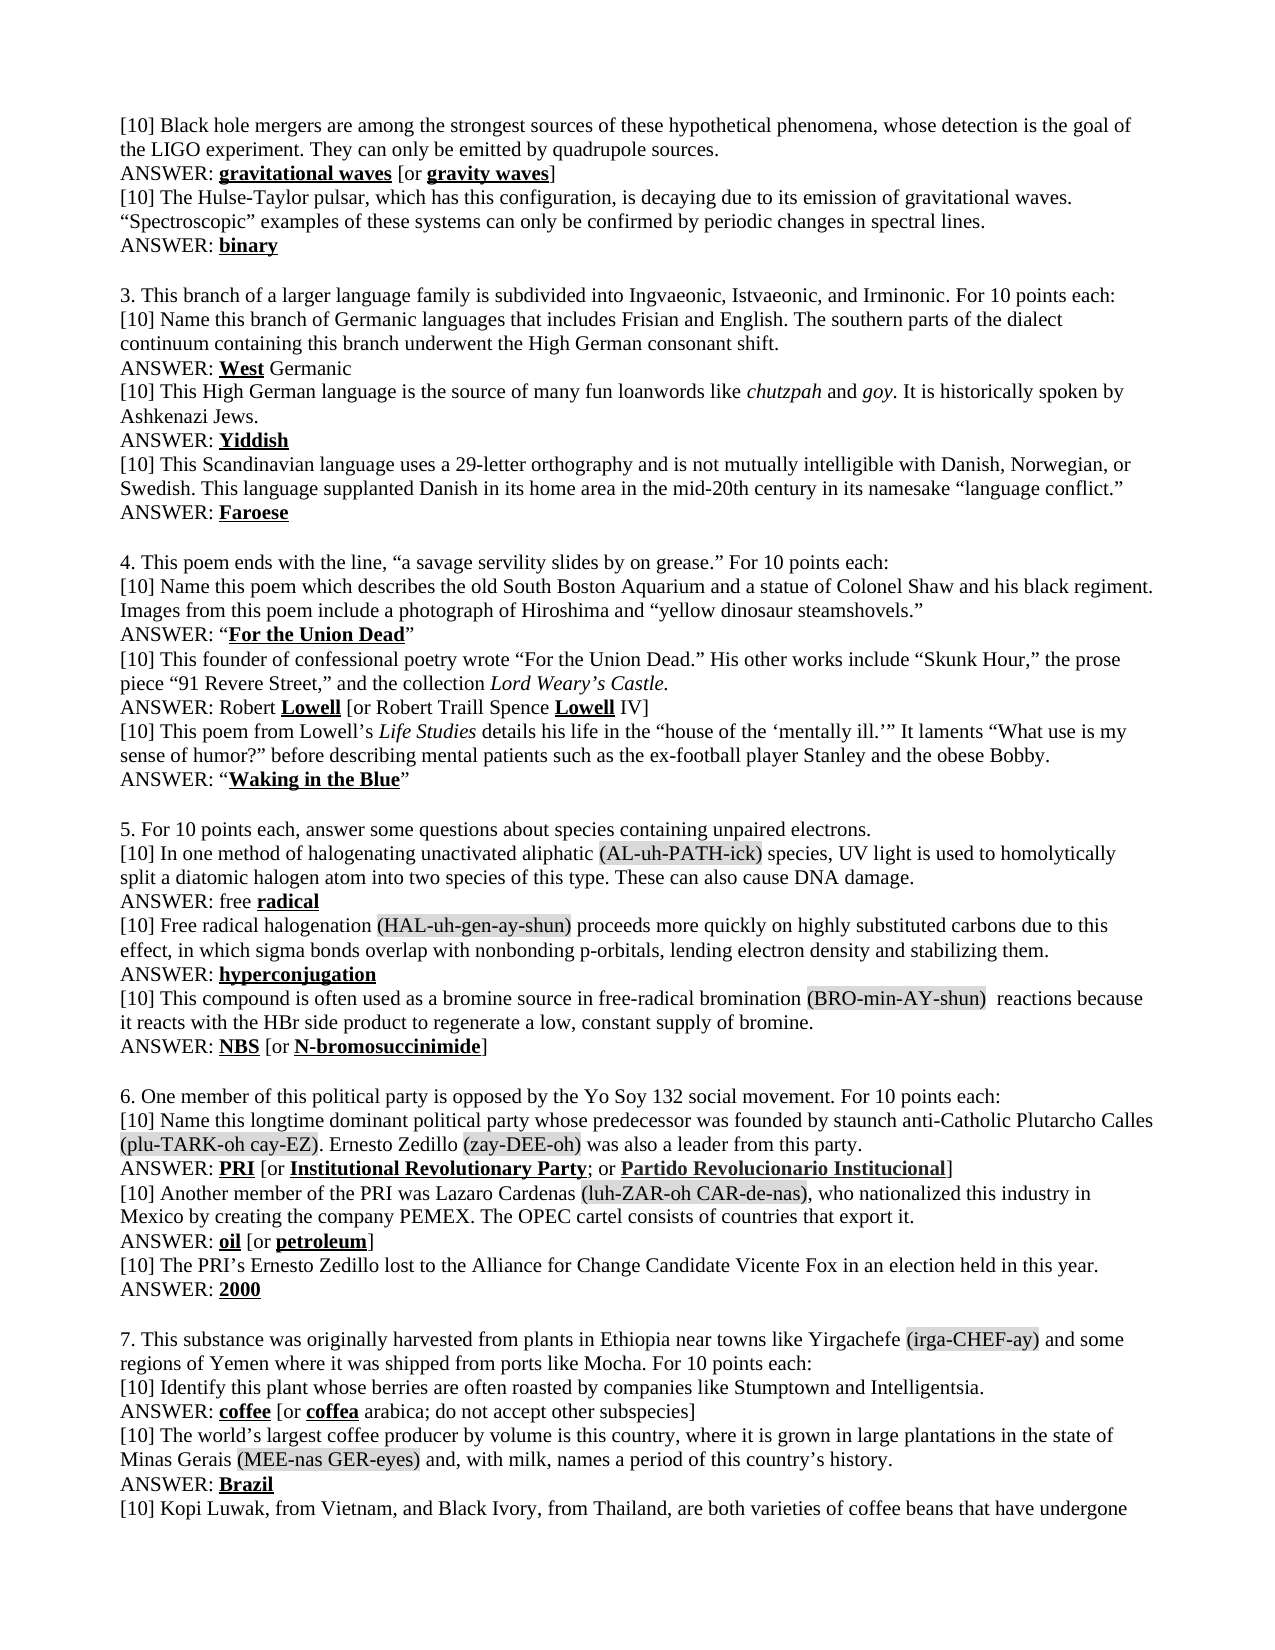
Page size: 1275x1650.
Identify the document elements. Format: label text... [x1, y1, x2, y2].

text ANSWER: hyperconjugation [120, 962, 1155, 986]
text 6. One member of this political party is opposed by the Yo Soy 132 social movement. For 10 points each: [120, 1084, 1155, 1108]
text [10] Name this poem which describes the old South Boston Aquarium and a statue of Colonel Shaw and his black regiment. Images from this poem include a photograph of Hiroshima and “yellow dinosaur steamshovels.” [120, 574, 1155, 622]
text [10] In one method of halogenating unactivated aliphatic (AL-uh-PATH-ick) species, UV light is used to homolytically split a diatomic halogen atom into two species of this type. These can also cause DNA damage. [120, 841, 1155, 889]
text ANSWER: “Waking in the Blue” [120, 767, 1155, 791]
text ANSWER: binary [120, 233, 1155, 257]
text ANSWER: Robert Lowell [or Robert Traill Spence Lowell IV] [120, 694, 1155, 719]
text ANSWER: Yiddish [120, 428, 1155, 452]
text [10] Another member of the PRI was Lazaro Cardenas (luh-ZAR-oh CAR-de-nas), who nationalized this industry in Mexico by creating the company PEMEX. The OPEC cartel consists of countries that export it. [120, 1180, 1155, 1228]
text [10] This compound is often used as a bromine source in free-radical bromination (BRO-min-AY-shun) reactions because it reacts with the HBr side product to regenerate a low, constant supply of bromine. [120, 986, 1155, 1034]
text [10] Black hole mergers are among the strongest sources of these hypothetical phenomena, whose detection is the goal of the LIGO experiment. They can only be emitted by quadrupole sources. [120, 112, 1155, 161]
text ANSWER: oil [or petroleum] [120, 1228, 1155, 1253]
text ANSWER: PRI [or Institutional Revolutionary Party; or Partido Revolucionario Institucional] [120, 1156, 1155, 1180]
text [10] This High German language is the source of many fun loanwords like chutzpah and goy. It is historically spoken by Ashkenazi Jews. [120, 379, 1155, 428]
text ANSWER: gravitational waves [or gravity waves] [120, 161, 1155, 185]
text [10] Free radical halogenation (HAL-uh-gen-ay-shun) proceeds more quickly on highly substituted carbons due to this effect, in which sigma bonds overlap with nonbonding p-orbitals, lending electron density and stabilizing them. [120, 913, 1155, 962]
text 3. This branch of a larger language family is subdivided into Ingvaeonic, Istvaeonic, and Irminonic. For 10 points each: [120, 283, 1155, 307]
text ANSWER: Faroese [120, 500, 1155, 524]
text [10] Name this longtime dominant political party whose predecessor was founded by staunch anti-Catholic Plutarcho Calles (plu-TARK-oh cay-EZ). Ernesto Zedillo (zay-DEE-oh) was also a leader from this party. [120, 1108, 1155, 1156]
text ANSWER: NBS [or N-bromosuccinimide] [120, 1034, 1155, 1058]
text ANSWER: West Germanic [120, 355, 1155, 379]
text [10] This poem from Lowell’s Life Studies details his life in the “house of the ‘mentally ill.’” It laments “What use is my sense of humor?” before describing mental patients such as the ex-football player Stanley and the obese Bobby. [120, 719, 1155, 767]
text [10] The Hulse-Taylor pulsar, which has this configuration, is decaying due to its emission of gravitational waves. “Spectroscopic” examples of these systems can only be confirmed by periodic changes in spectral lines. [120, 185, 1155, 233]
text 4. This poem ends with the line, “a savage servility slides by on grease.” For 10 points each: [120, 550, 1155, 574]
text ANSWER: free radical [120, 889, 1155, 913]
text ANSWER: 2000 [120, 1277, 1155, 1301]
text [10] This founder of confessional poetry wrote “For the Union Dead.” His other works include “Skunk Hour,” the prose piece “91 Revere Street,” and the collection Lord Weary’s Castle. [120, 646, 1155, 694]
text [10] The PRI’s Ernesto Zedillo lost to the Alliance for Change Candidate Vicente Fox in an election held in this year. [120, 1253, 1155, 1277]
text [120, 1327, 1155, 1519]
text 5. For 10 points each, answer some questions about species containing unpaired electrons. [120, 817, 1155, 841]
text [10] Name this branch of Germanic languages that includes Frisian and English. The southern parts of the dialect continuum containing this branch underwent the High German consonant shift. [120, 307, 1155, 355]
text ANSWER: “For the Union Dead” [120, 622, 1155, 646]
text [10] This Scandinavian language uses a 29-letter orthography and is not mutually intelligible with Danish, Norwegian, or Swedish. This language supplanted Danish in its home area in the mid-20th century in its namesake “language conflict.” [120, 452, 1155, 500]
